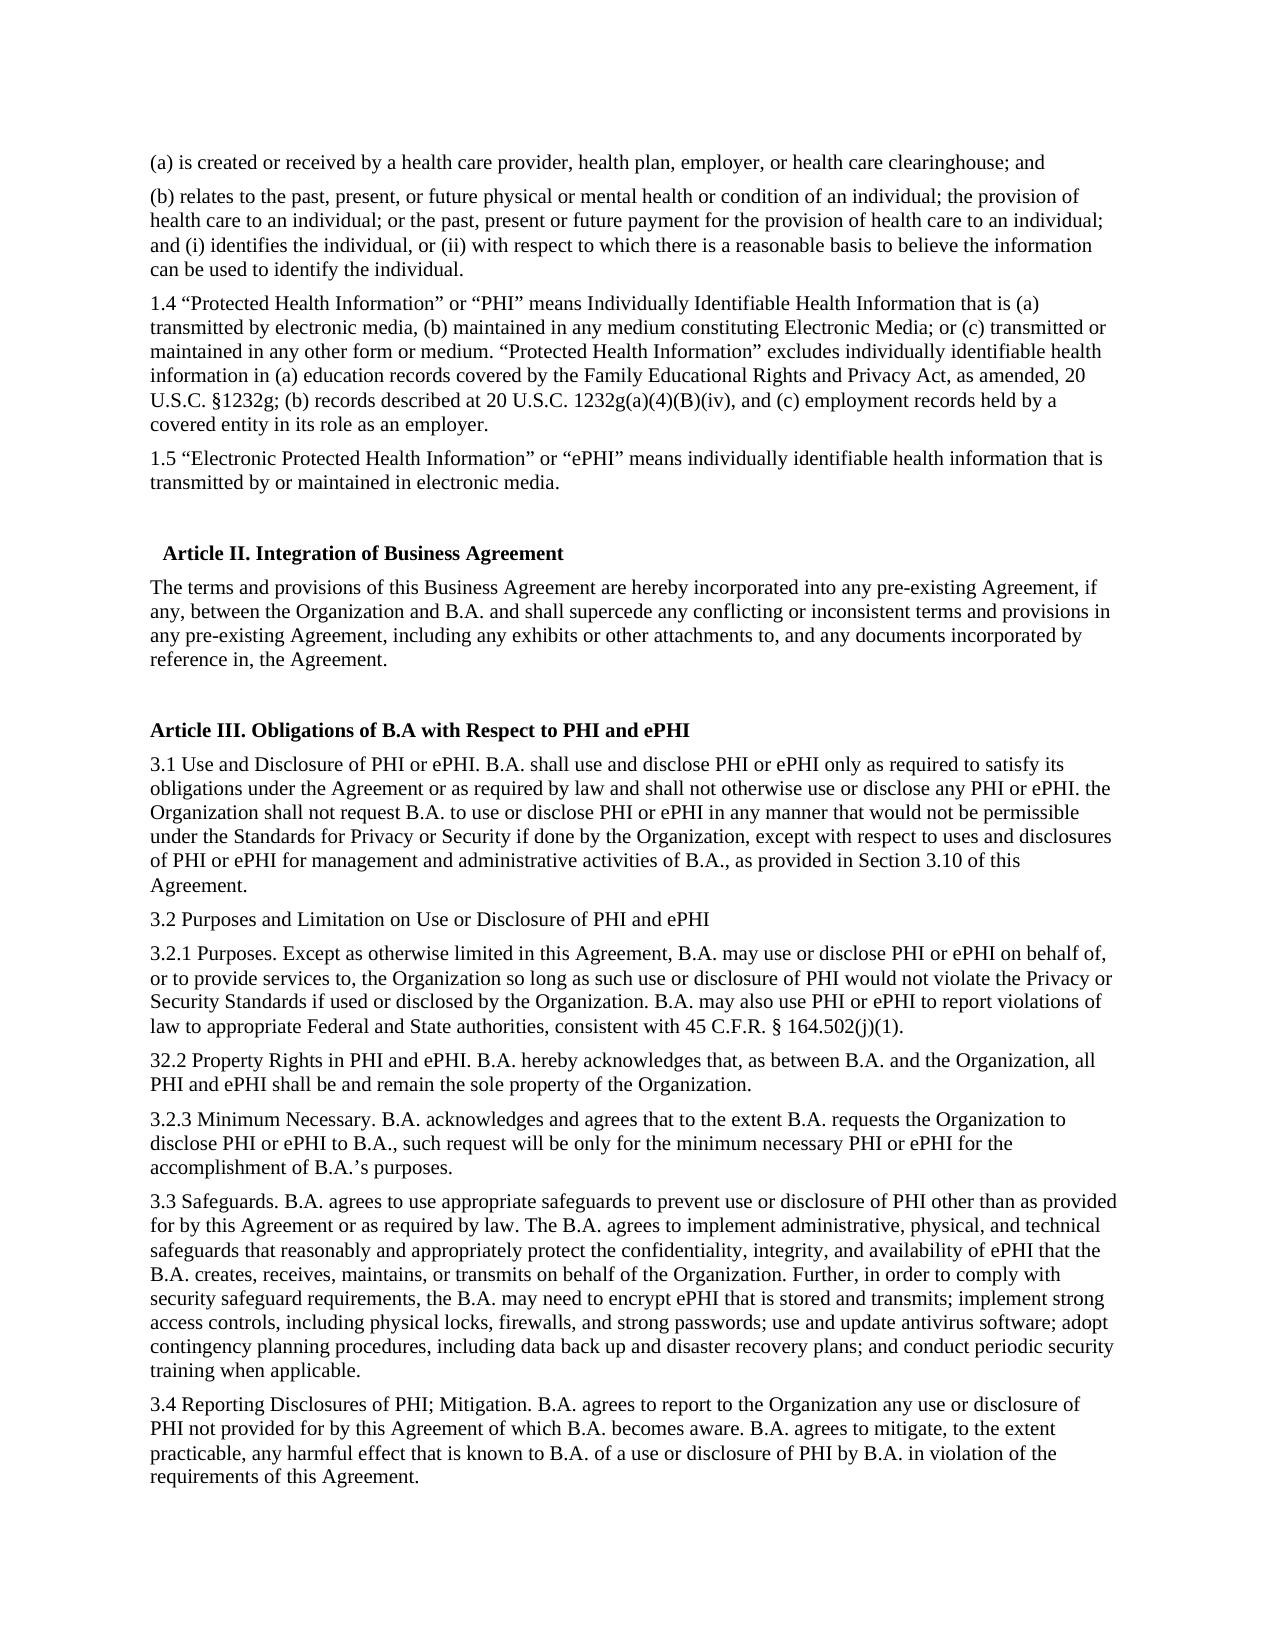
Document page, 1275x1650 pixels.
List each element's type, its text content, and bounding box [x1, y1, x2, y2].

text 3.2.3 Minimum Necessary. B.A. acknowledges and agrees that to the extent B.A. requests the Organization to disclose PHI or ePHI to B.A., such request will be only for the minimum necessary PHI or ePHI for the accomplishment of B.A.’s purposes. [150, 1107, 1101, 1179]
list “Protected Health Information” or “PHI” means Individually Identifiable Health Information that is (a) transmitted by electronic media, (b) maintained in any medium constituting Electronic Media; or (c) transmitted or maintained in any other form or medium. “Protected Health Information” excludes individually identifiable health information in (a) education records covered by the Family Educational Rights and Privacy Act, as amended, 20 [150, 291, 1107, 387]
text 32.2 Property Rights in PHI and ePHI. B.A. hereby acknowledges that, as between B.A. and the Organization, all PHI and ePHI shall be and remain the sole property of the Organization. [150, 1048, 1101, 1096]
subtitle Article II. Integration of Business Agreement [150, 541, 1135, 565]
text B.A. creates, receives, maintains, or transmits on behalf of the Organization. Further, in order to comply with security safeguard requirements, the B.A. may need to encrypt ePHI that is stored and transmits; implement strong access controls, including physical locks, firewalls, and strong passwords; use and update antivirus software; adopt contingency planning procedures, including data back up and disaster recovery plans; and conduct periodic security training when applicable. [150, 1262, 1119, 1382]
subtitle Article III. Obligations of B.A with Respect to PHI and ePHI [150, 718, 1135, 742]
list Purposes. Except as otherwise limited in this Agreement, B.A. may use or disclose PHI or ePHI on behalf of, or to provide services to, the Organization so long as such use or disclosure of PHI would not violate the Privacy or Security Standards if used or disclosed by the Organization. B.A. may also use PHI or ePHI to report violations of law to appropriate Federal and State authorities, consistent with 45 C.F.R. § 164.502(j)(1). [150, 941, 1113, 1038]
list Purposes and Limitation on Use or Disclosure of PHI and ePHI [150, 907, 1135, 931]
list Safeguards. B.A. agrees to use appropriate safeguards to prevent use or disclosure of PHI other than as provided for by this Agreement or as required by law. The B.A. agrees to implement administrative, physical, and technical safeguards that reasonably and appropriately protect the confidentiality, integrity, and availability of ePHI that the [150, 1189, 1118, 1262]
list relates to the past, present, or future physical or mental health or condition of an individual; the provision of health care to an individual; or the past, present or future payment for the provision of health care to an individual; and (i) identifies the individual, or (ii) with respect to which there is a reasonable basis to believe the information can be used to identify the individual. [150, 184, 1104, 281]
list Reporting Disclosures of PHI; Mitigation. B.A. agrees to report to the Organization any use or disclosure of PHI not provided for by this Agreement of which B.A. becomes aware. B.A. agrees to mitigate, to the extent practicable, any harmful effect that is known to B.A. of a use or disclosure of PHI by B.A. in violation of the requirements of this Agreement. [150, 1392, 1119, 1488]
list is created or received by a health care provider, health plan, employer, or health care clearinghouse; and [150, 150, 1135, 174]
text U.S.C. §1232g; (b) records described at 20 U.S.C. 1232g(a)(4)(B)(iv), and (c) employment records held by a covered entity in its role as an employer. [150, 387, 1101, 436]
text The terms and provisions of this Business Agreement are hereby incorporated into any pre-existing Agreement, if any, between the Organization and B.A. and shall supercede any conflicting or inconsistent terms and provisions in any pre-existing Agreement, including any exhibits or other attachments to, and any documents incorporated by reference in, the Agreement. [150, 575, 1119, 671]
list Use and Disclosure of PHI or ePHI. B.A. shall use and disclose PHI or ePHI only as required to satisfy its obligations under the Agreement or as required by law and shall not otherwise use or disclose any PHI or ePHI. the Organization shall not request B.A. to use or disclose PHI or ePHI in any manner that would not be permissible under the Standards for Privacy or Security if done by the Organization, except with respect to uses and disclosures of PHI or ePHI for management and administrative activities of B.A., as provided in Section 3.10 of this Agreement. [150, 752, 1123, 897]
list “Electronic Protected Health Information” or “ePHI” means individually identifiable health information that is transmitted by or maintained in electronic media. [150, 446, 1104, 494]
